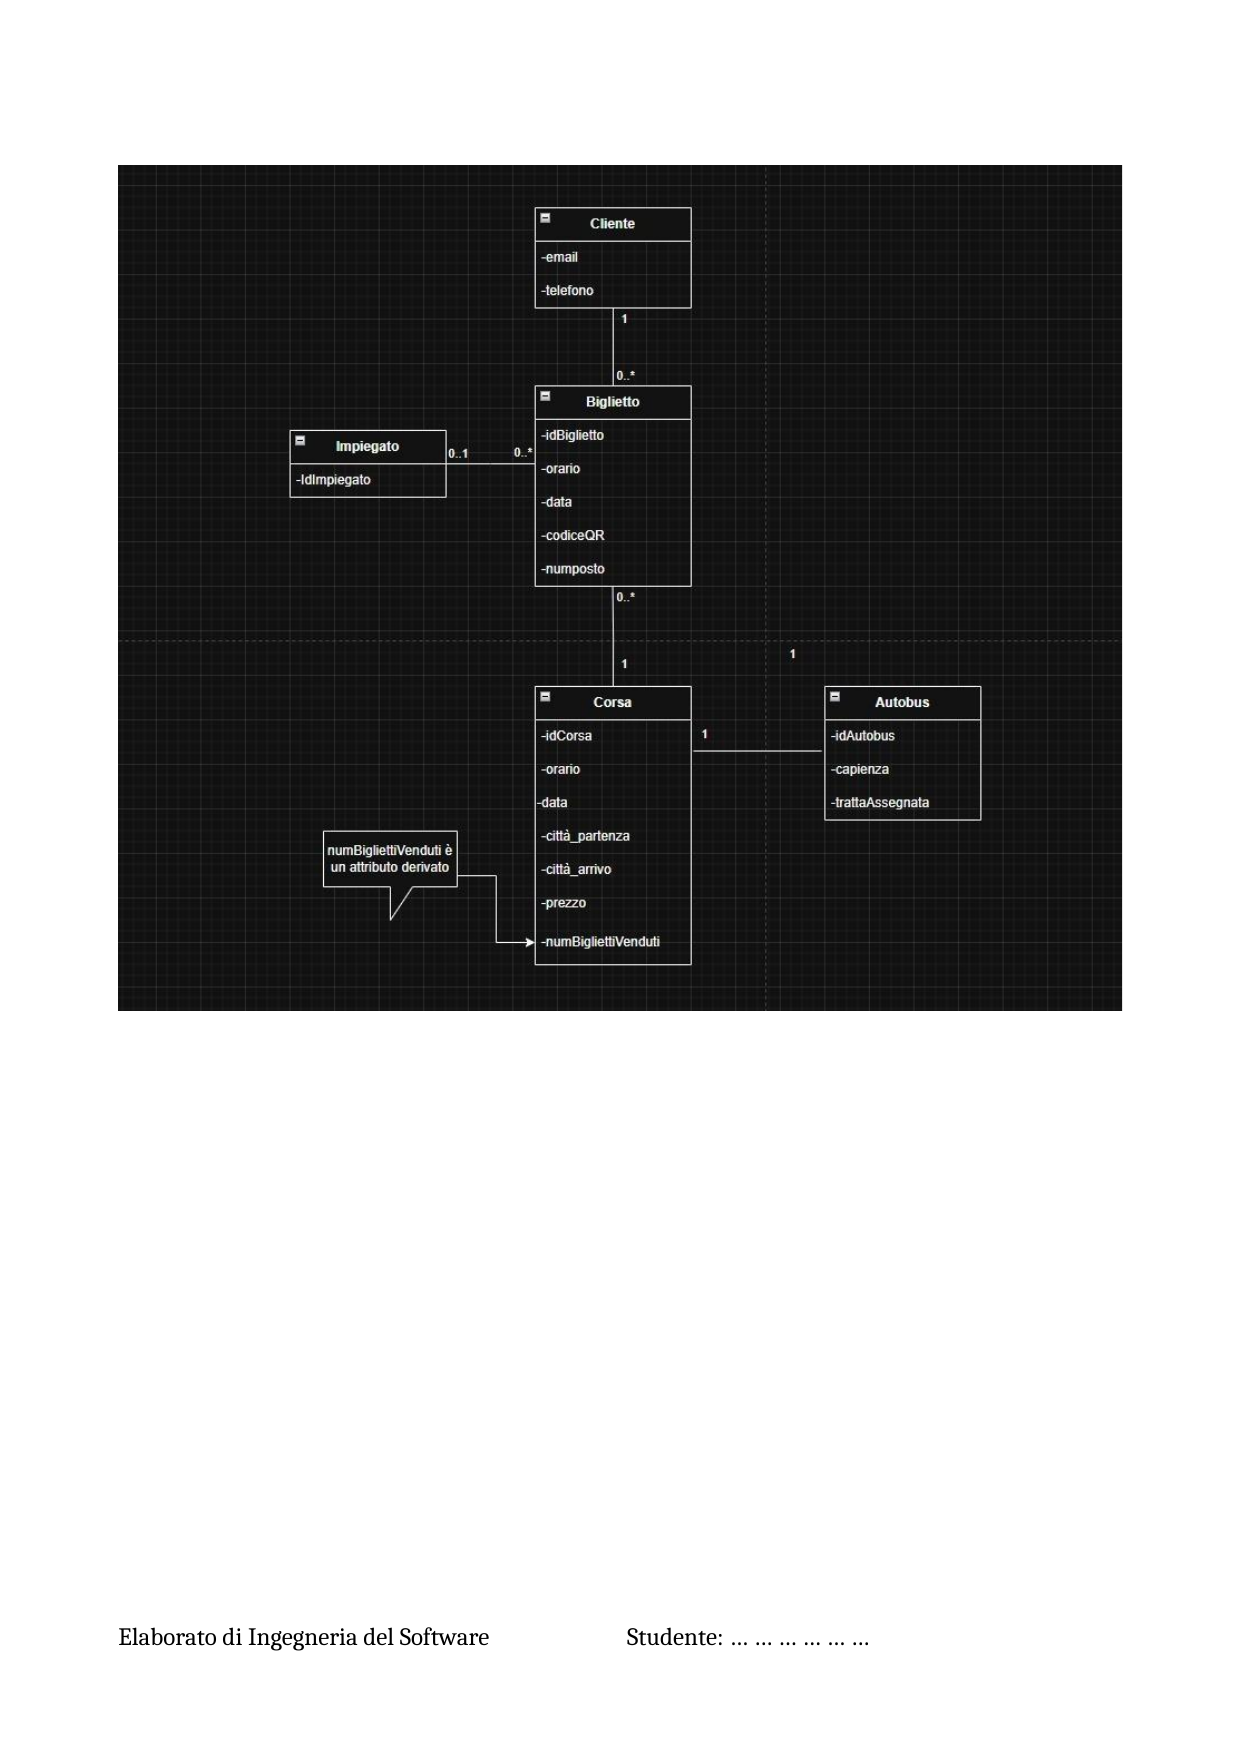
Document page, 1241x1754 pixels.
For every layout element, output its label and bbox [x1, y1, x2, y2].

picture [118, 165, 1123, 1011]
